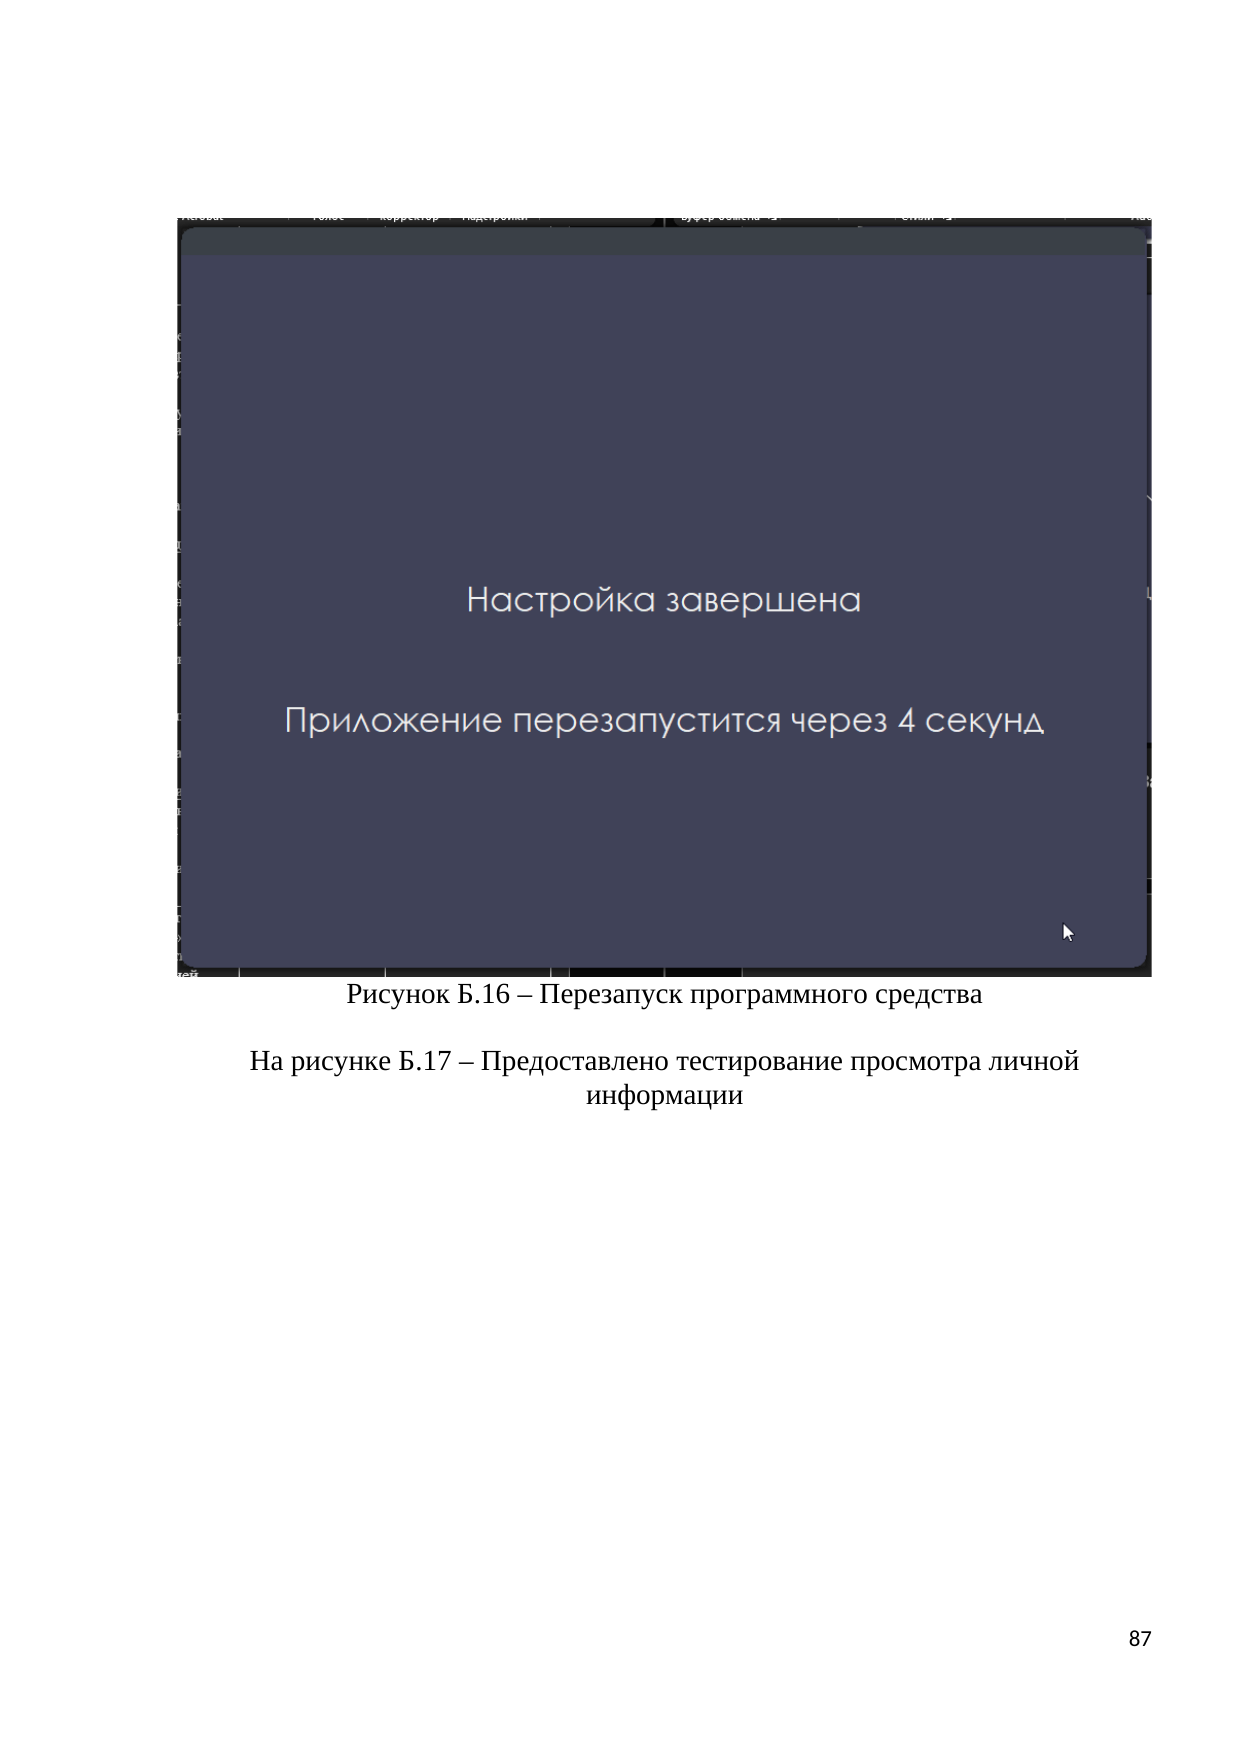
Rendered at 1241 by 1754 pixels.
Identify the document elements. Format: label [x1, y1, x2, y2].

picture [177, 218, 1152, 977]
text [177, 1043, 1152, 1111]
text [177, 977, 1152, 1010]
